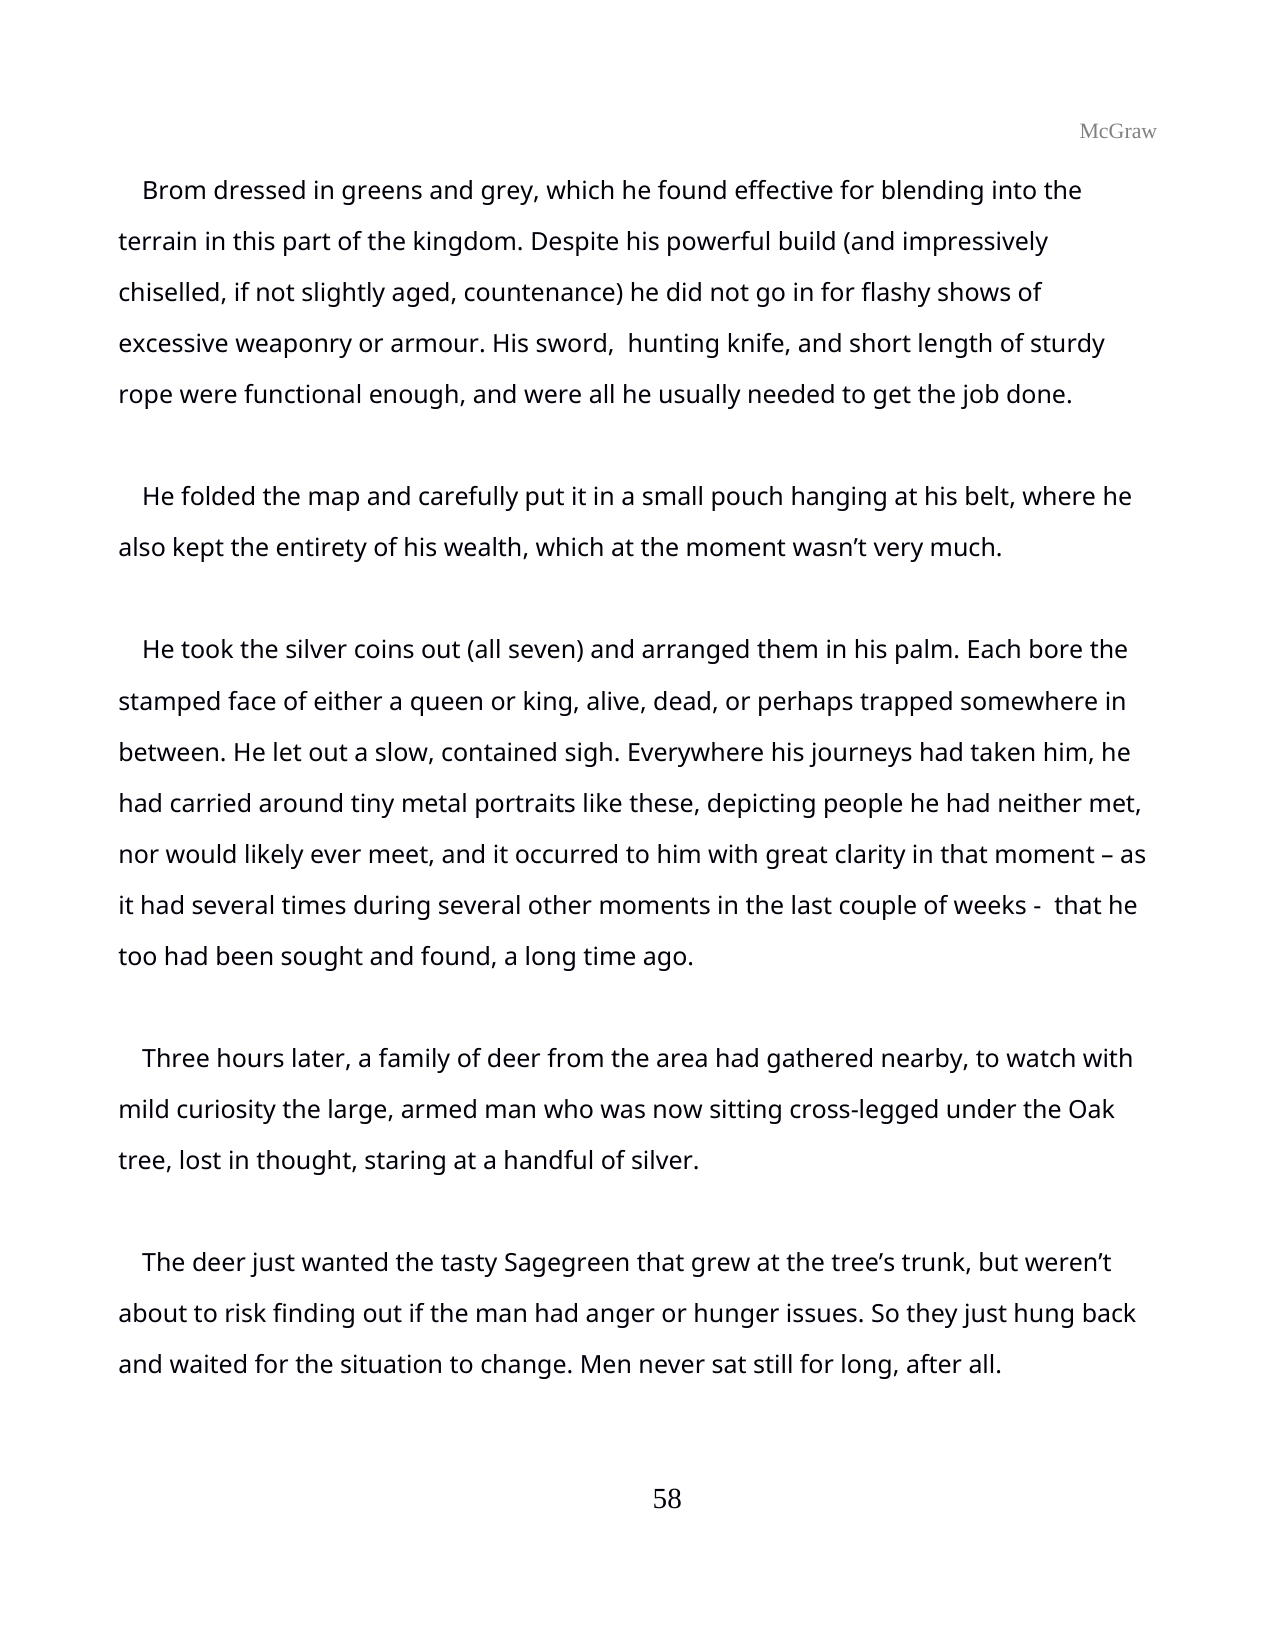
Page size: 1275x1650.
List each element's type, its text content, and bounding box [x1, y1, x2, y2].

text He took the silver coins out (all seven) and arranged them in his palm. Each bore the stamped face of either a queen or king, alive, dead, or perhaps trapped somewhere in between. He let out a slow, contained sigh. Everywhere his journeys had taken him, he had carried around tiny metal portraits like these, depicting people he had neither met, nor would likely ever meet, and it occurred to him with great clarity in that moment – as it had several times during several other moments in the last couple of weeks - that he too had been sought and found, a long time ago. [118, 632, 1157, 972]
text Three hours later, a family of deer from the area had gathered nearby, to watch with mild curiosity the large, armed man who was now sitting cross-legged under the Oak tree, lost in thought, staring at a handful of silver. [118, 1040, 1157, 1177]
text The deer just wanted the tasty Sagegreen that grew at the tree’s trunk, but weren’t about to risk finding out if the man had anger or hunger issues. So they just hung back and waited for the situation to change. Men never sat still for long, after all. [118, 1244, 1157, 1381]
text He folded the map and carefully put it in a small pouch hanging at his belt, where he also kept the entirety of his wealth, which at the moment wasn’t very much. [118, 479, 1157, 564]
text Brom dressed in greens and grey, which he found effective for blending into the terrain in this part of the kingdom. Despite his powerful build (and impressively chiselled, if not slightly aged, countenance) he did not go in for flashy shows of excessive weaponry or armour. His sword, hunting knife, and short length of sturdy rope were functional enough, and were all he usually needed to get the job done. [118, 173, 1157, 411]
